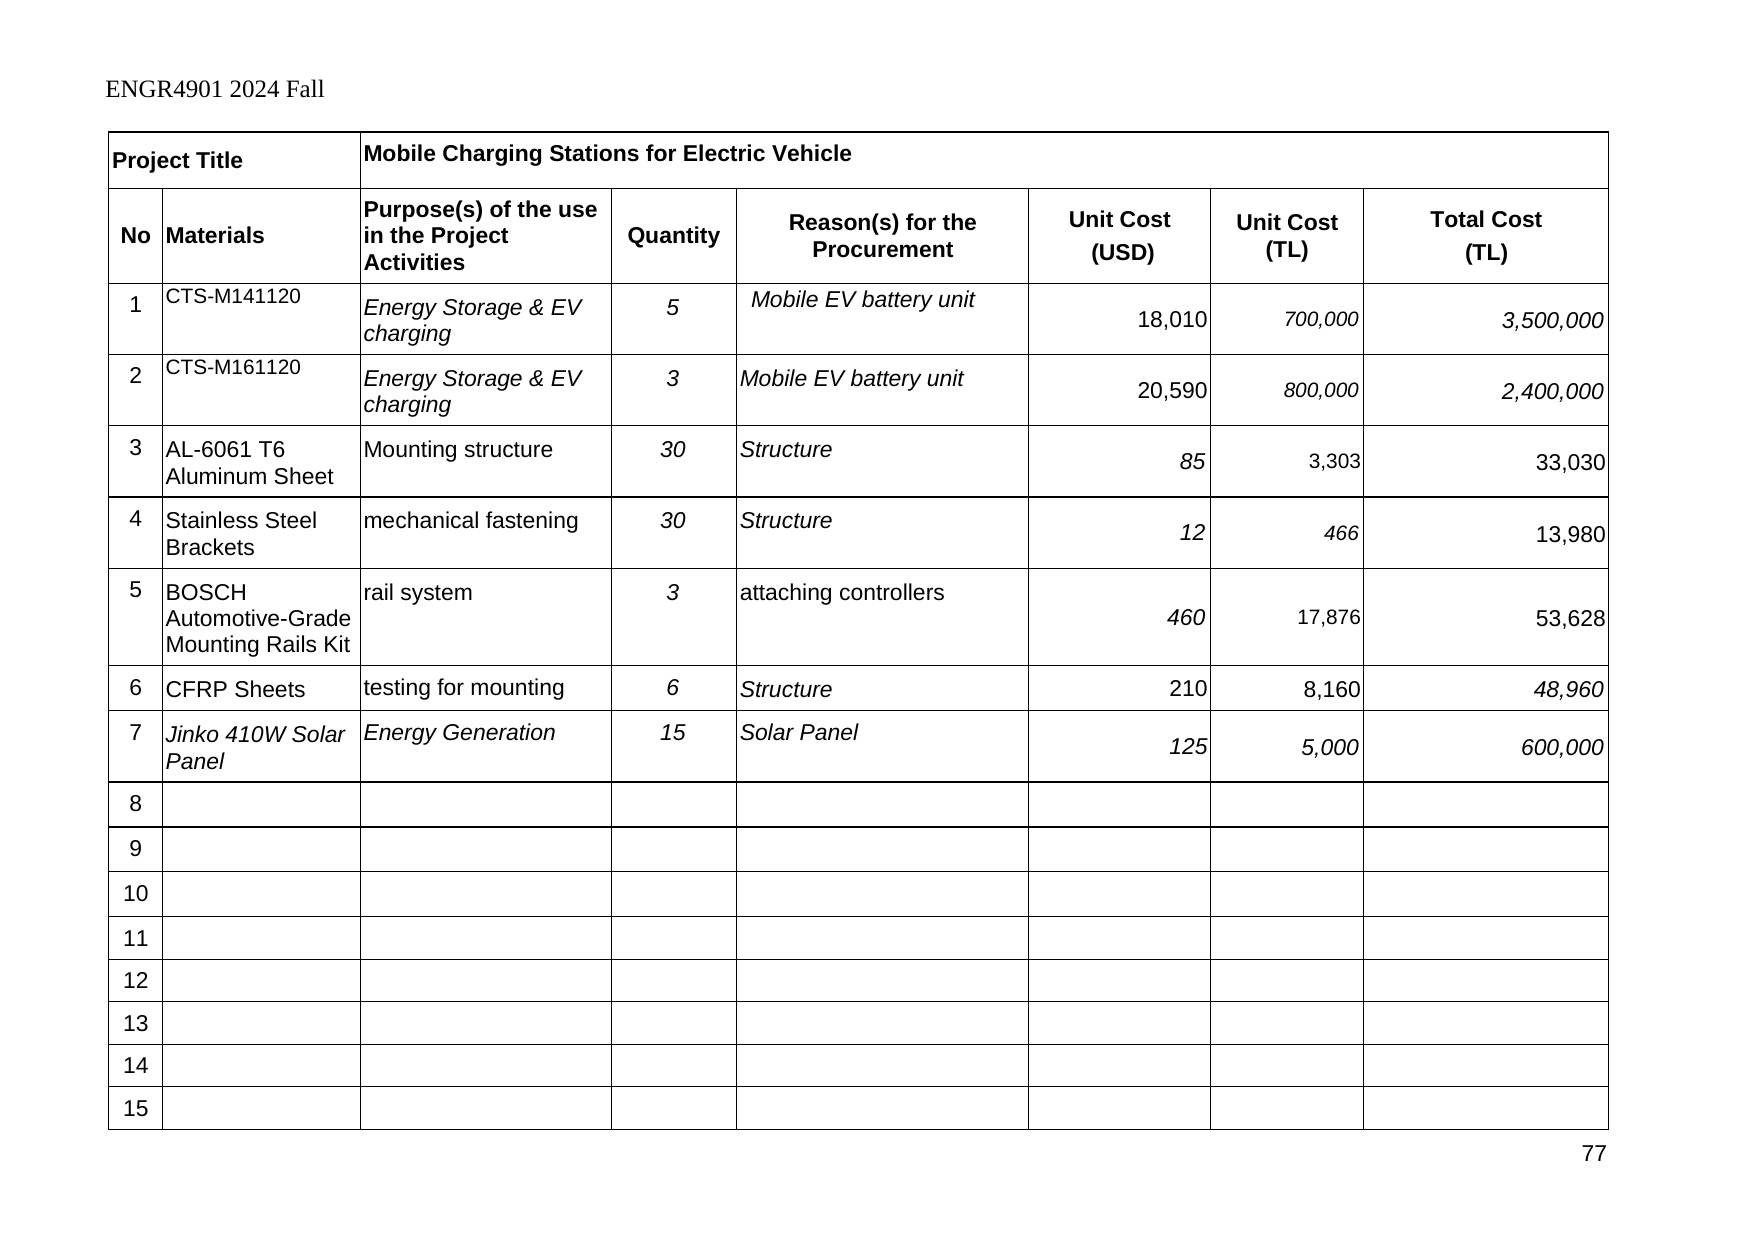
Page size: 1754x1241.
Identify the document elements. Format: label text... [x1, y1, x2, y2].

table_cell [163, 872, 360, 916]
table_cell Unit Cost (USD) [1029, 189, 1210, 283]
table_cell [361, 1002, 611, 1044]
table_cell 3 [109, 426, 162, 496]
table_cell 600,000 [1364, 711, 1608, 781]
table_cell Stainless Steel Brackets [163, 498, 360, 568]
table_cell 15 [109, 1087, 162, 1129]
table_cell [1364, 783, 1608, 826]
table_cell 30 [612, 498, 736, 568]
table_cell [1211, 960, 1363, 1001]
table_cell CTS-M161120 [163, 355, 360, 425]
table_cell [1211, 783, 1363, 826]
table_cell 460 [1029, 569, 1210, 665]
table_cell 8,160 [1211, 666, 1363, 710]
table_cell 125 [1029, 711, 1210, 781]
table_cell [737, 1002, 1028, 1044]
table_cell 85 [1029, 426, 1210, 496]
table_cell 12 [109, 960, 162, 1001]
table_cell 13,980 [1364, 498, 1608, 568]
table_cell [1211, 1087, 1363, 1129]
table_cell Energy Storage & EV charging [361, 284, 611, 354]
table_cell [163, 917, 360, 959]
table_cell BOSCH Automotive-Grade Mounting Rails Kit [163, 569, 360, 665]
table_cell 53,628 [1364, 569, 1608, 665]
table_cell [361, 917, 611, 959]
table_cell [361, 828, 611, 871]
table_cell Unit Cost (TL) [1211, 189, 1363, 283]
table_cell Quantity [612, 189, 736, 283]
table_cell AL-6061 T6 Aluminum Sheet [163, 426, 360, 496]
table_cell [737, 917, 1028, 959]
table_cell Reason(s) for the Procurement [737, 189, 1028, 283]
table_cell [1029, 917, 1210, 959]
table_cell Materials [163, 189, 360, 283]
table_cell [361, 960, 611, 1001]
table_cell 5 [612, 284, 736, 354]
table_cell Structure [737, 426, 1028, 496]
table_cell 3 [612, 569, 736, 665]
table_cell testing for mounting [361, 666, 611, 710]
table_cell 3,500,000 [1364, 284, 1608, 354]
table_cell Energy Generation [361, 711, 611, 781]
table_cell 33,030 [1364, 426, 1608, 496]
table_cell [1029, 783, 1210, 826]
table_cell [1364, 1087, 1608, 1129]
table_cell [361, 872, 611, 916]
table_cell [737, 960, 1028, 1001]
table_cell [163, 828, 360, 871]
table_cell 30 [612, 426, 736, 496]
table_cell [361, 1045, 611, 1086]
table_cell [737, 872, 1028, 916]
table_cell 800,000 [1211, 355, 1363, 425]
table_cell 3 [612, 355, 736, 425]
table_cell 700,000 [1211, 284, 1363, 354]
table_cell [1029, 828, 1210, 871]
table_cell [612, 1045, 736, 1086]
table_cell 2,400,000 [1364, 355, 1608, 425]
table_cell [1029, 1087, 1210, 1129]
table_cell 3,303 [1211, 426, 1363, 496]
table_cell Jinko 410W Solar Panel [163, 711, 360, 781]
table_cell 17,876 [1211, 569, 1363, 665]
table_cell attaching controllers [737, 569, 1028, 665]
table_cell mechanical fastening [361, 498, 611, 568]
table_cell [163, 960, 360, 1001]
table_cell [163, 1002, 360, 1044]
table_cell [1364, 828, 1608, 871]
table_cell [1211, 1002, 1363, 1044]
table_cell [612, 1087, 736, 1129]
table_cell [1364, 872, 1608, 916]
table_cell [737, 284, 1028, 354]
table_cell [163, 783, 360, 826]
table_cell Project Title [109, 133, 360, 188]
table_cell [1029, 872, 1210, 916]
table_cell 20,590 [1029, 355, 1210, 425]
table_cell CFRP Sheets [163, 666, 360, 710]
table_cell 13 [109, 1002, 162, 1044]
table_cell [1364, 960, 1608, 1001]
table_cell 14 [109, 1045, 162, 1086]
table_cell 4 [109, 498, 162, 568]
table_cell 9 [109, 828, 162, 871]
table_cell [1364, 1045, 1608, 1086]
table_cell 48,960 [1364, 666, 1608, 710]
table_cell [1211, 828, 1363, 871]
table_cell [612, 960, 736, 1001]
table_cell Solar Panel [737, 711, 1028, 781]
table_cell [737, 1087, 1028, 1129]
table_cell 210 [1029, 666, 1210, 710]
table_cell 1 [109, 284, 162, 354]
table_cell 5 [109, 569, 162, 665]
table_cell [612, 872, 736, 916]
table_cell [361, 1087, 611, 1129]
table_cell [737, 783, 1028, 826]
table_cell No [109, 189, 162, 283]
table_cell [1364, 1002, 1608, 1044]
table_cell Mounting structure [361, 426, 611, 496]
table_cell 6 [612, 666, 736, 710]
table_cell Energy Storage & EV charging [361, 355, 611, 425]
table_cell [163, 1045, 360, 1086]
table_cell Mobile Charging Stations for Electric Vehicle [361, 133, 1608, 188]
table_cell [612, 1002, 736, 1044]
table_cell 2 [109, 355, 162, 425]
table_cell [1211, 872, 1363, 916]
table_cell Purpose(s) of the use in the Project Activities [361, 189, 611, 283]
table_cell Total Cost (TL) [1364, 189, 1608, 283]
table_cell [1364, 917, 1608, 959]
table_cell Structure [737, 498, 1028, 568]
table_cell 6 [109, 666, 162, 710]
table_cell 18,010 [1029, 284, 1210, 354]
table_cell 466 [1211, 498, 1363, 568]
table_cell [361, 783, 611, 826]
table_cell Structure [737, 666, 1028, 710]
table_cell [1029, 1002, 1210, 1044]
table_cell 8 [109, 783, 162, 826]
table_cell 10 [109, 872, 162, 916]
table_cell [737, 828, 1028, 871]
table_cell 5,000 [1211, 711, 1363, 781]
table_cell [1029, 960, 1210, 1001]
table_cell 7 [109, 711, 162, 781]
table_cell [1211, 1045, 1363, 1086]
table_cell [163, 1087, 360, 1129]
table_cell [612, 828, 736, 871]
table_cell [1211, 917, 1363, 959]
table_cell [1029, 1045, 1210, 1086]
table_cell 11 [109, 917, 162, 959]
table_cell rail system [361, 569, 611, 665]
table_cell Mobile EV battery unit [737, 355, 1028, 425]
table_cell 12 [1029, 498, 1210, 568]
table_cell 15 [612, 711, 736, 781]
table_cell [612, 783, 736, 826]
table_cell [612, 917, 736, 959]
table_cell CTS-M141120 [163, 284, 360, 354]
table_cell [737, 1045, 1028, 1086]
